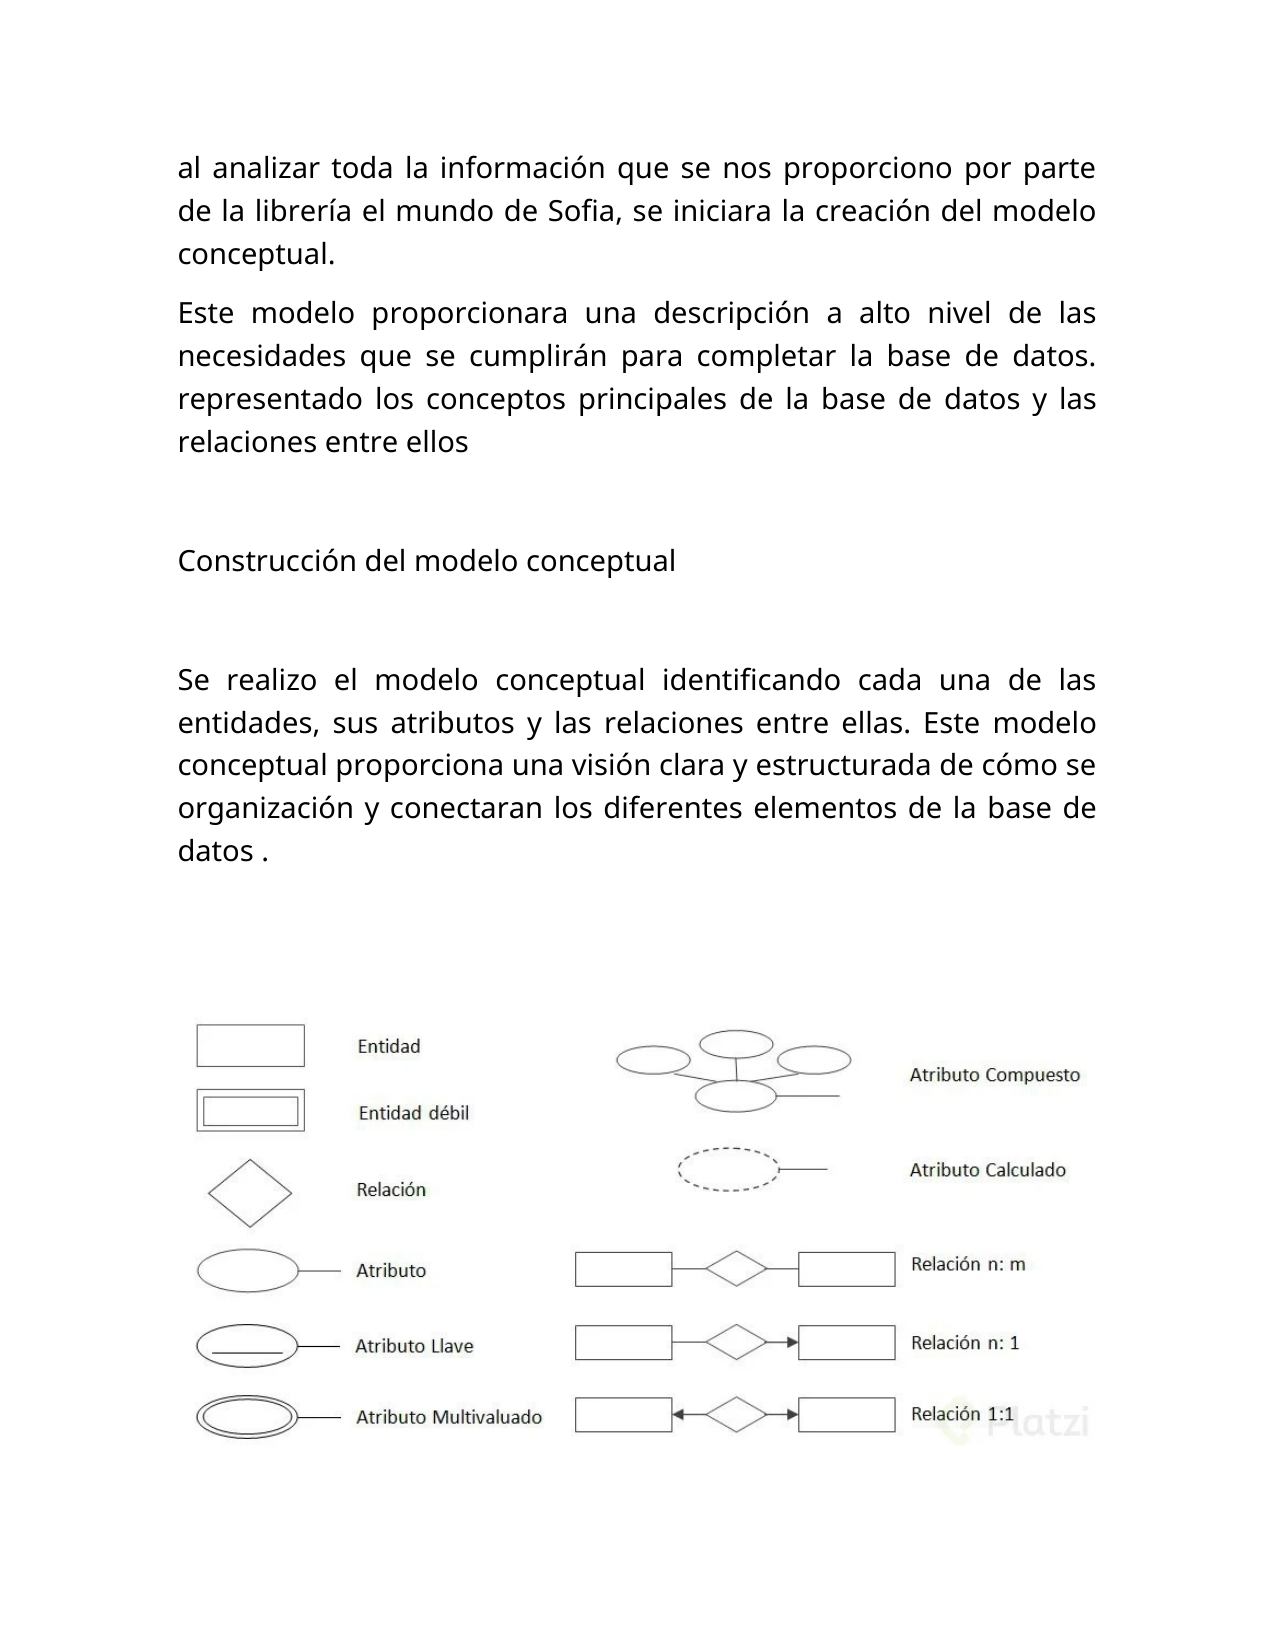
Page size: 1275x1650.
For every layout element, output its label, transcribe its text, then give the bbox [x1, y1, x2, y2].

text Construcción del modelo conceptual [177, 540, 1098, 580]
picture [177, 1008, 1098, 1451]
text Se realizo el modelo conceptual identificando cada una de las entidades, sus atributos y las relaciones entre ellas. Este modelo conceptual proporciona una visión clara y estructurada de cómo se organización y conectaran los diferentes elementos de la base de datos . [177, 659, 1098, 870]
text Este modelo proporcionara una descripción a alto nivel de las necesidades que se cumplirán para completar la base de datos. representado los conceptos principales de la base de datos y las relaciones entre ellos [177, 293, 1098, 461]
text al analizar toda la información que se nos proporciono por parte de la librería el mundo de Sofia, se iniciara la creación del modelo conceptual. [177, 148, 1098, 273]
